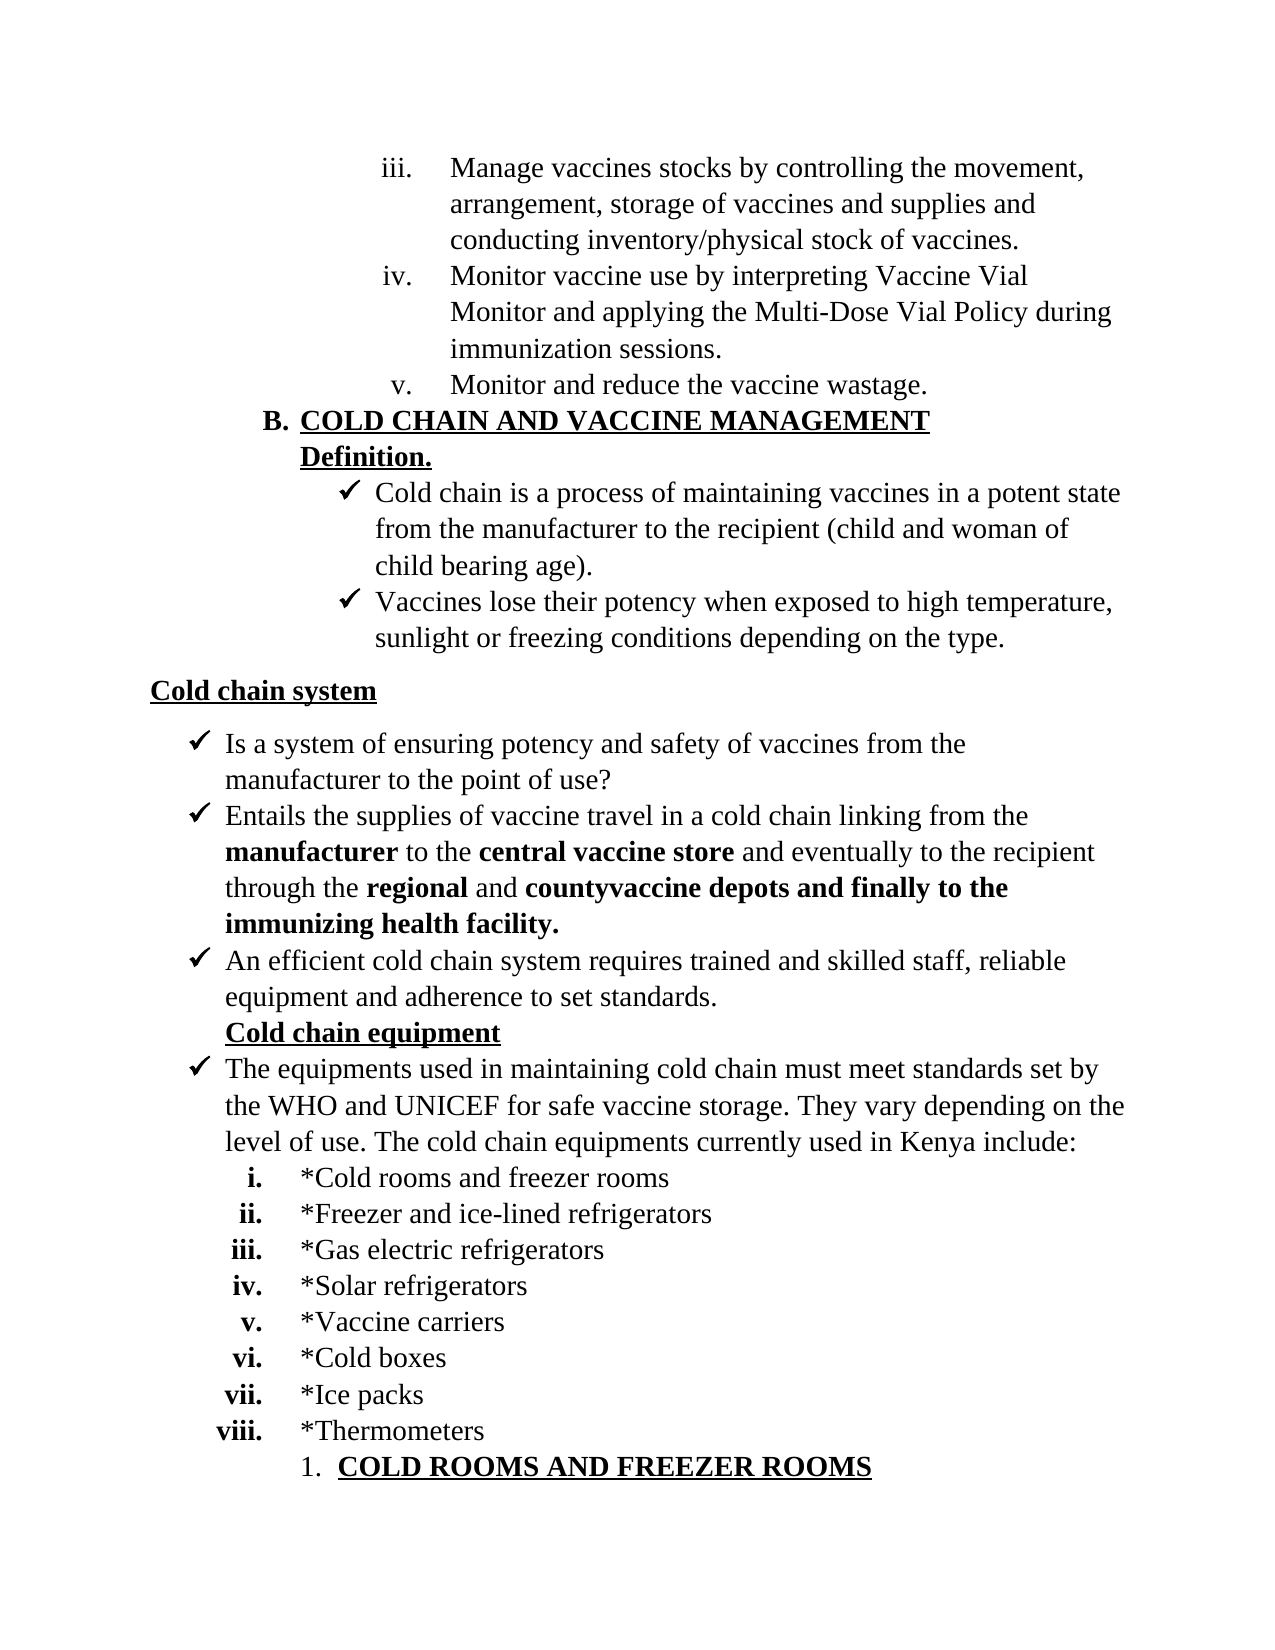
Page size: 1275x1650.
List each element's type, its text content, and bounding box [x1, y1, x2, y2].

list COLD ROOMS AND FREEZER ROOMS [300, 1449, 1125, 1483]
list Is a system of ensuring potency and safety of vaccines from the manufacturer to the point of use? [187, 726, 1125, 796]
list COLD CHAIN AND VACCINE MANAGEMENT [262, 403, 1125, 437]
list An efficient cold chain system requires trained and skilled staff, reliable equipment and adherence to set standards. [187, 943, 1125, 1013]
list *Gas electric refrigerators [262, 1232, 1125, 1266]
list Cold chain is a process of maintaining vaccines in a potent state from the manufacturer to the recipient (child and woman of child bearing age). [337, 475, 1125, 581]
list *Freezer and ice-lined refrigerators [262, 1196, 1125, 1229]
list *Solar refrigerators [262, 1268, 1125, 1302]
list Definition. [300, 439, 1125, 473]
text Cold chain system [150, 673, 1125, 706]
list *Cold rooms and freezer rooms [262, 1160, 1125, 1193]
list *Thermometers [262, 1413, 1125, 1446]
list Monitor vaccine use by interpreting Vaccine Vial Monitor and applying the Multi-Dose Vial Policy during immunization sessions. [412, 258, 1125, 364]
list The equipments used in maintaining cold chain must meet standards set by the WHO and UNICEF for safe vaccine storage. They vary depending on the level of use. The cold chain equipments currently used in Kenya include: [187, 1051, 1125, 1157]
list Manage vaccines stocks by controlling the movement, arrangement, storage of vaccines and supplies and conducting inventory/physical stock of vaccines. [412, 150, 1125, 256]
list *Ice packs [262, 1377, 1125, 1410]
list Cold chain equipment [225, 1015, 1125, 1049]
list Entails the supplies of vaccine travel in a cold chain linking from the manufacturer to the central vaccine store and eventually to the recipient through the regional and countyvaccine depots and finally to the immunizing health facility. [187, 798, 1125, 940]
list *Cold boxes [262, 1341, 1125, 1374]
list Vaccines lose their potency when exposed to high temperature, sunlight or freezing conditions depending on the type. [337, 584, 1125, 654]
list Monitor and reduce the vaccine wastage. [412, 367, 1125, 400]
list *Vaccine carriers [262, 1304, 1125, 1338]
